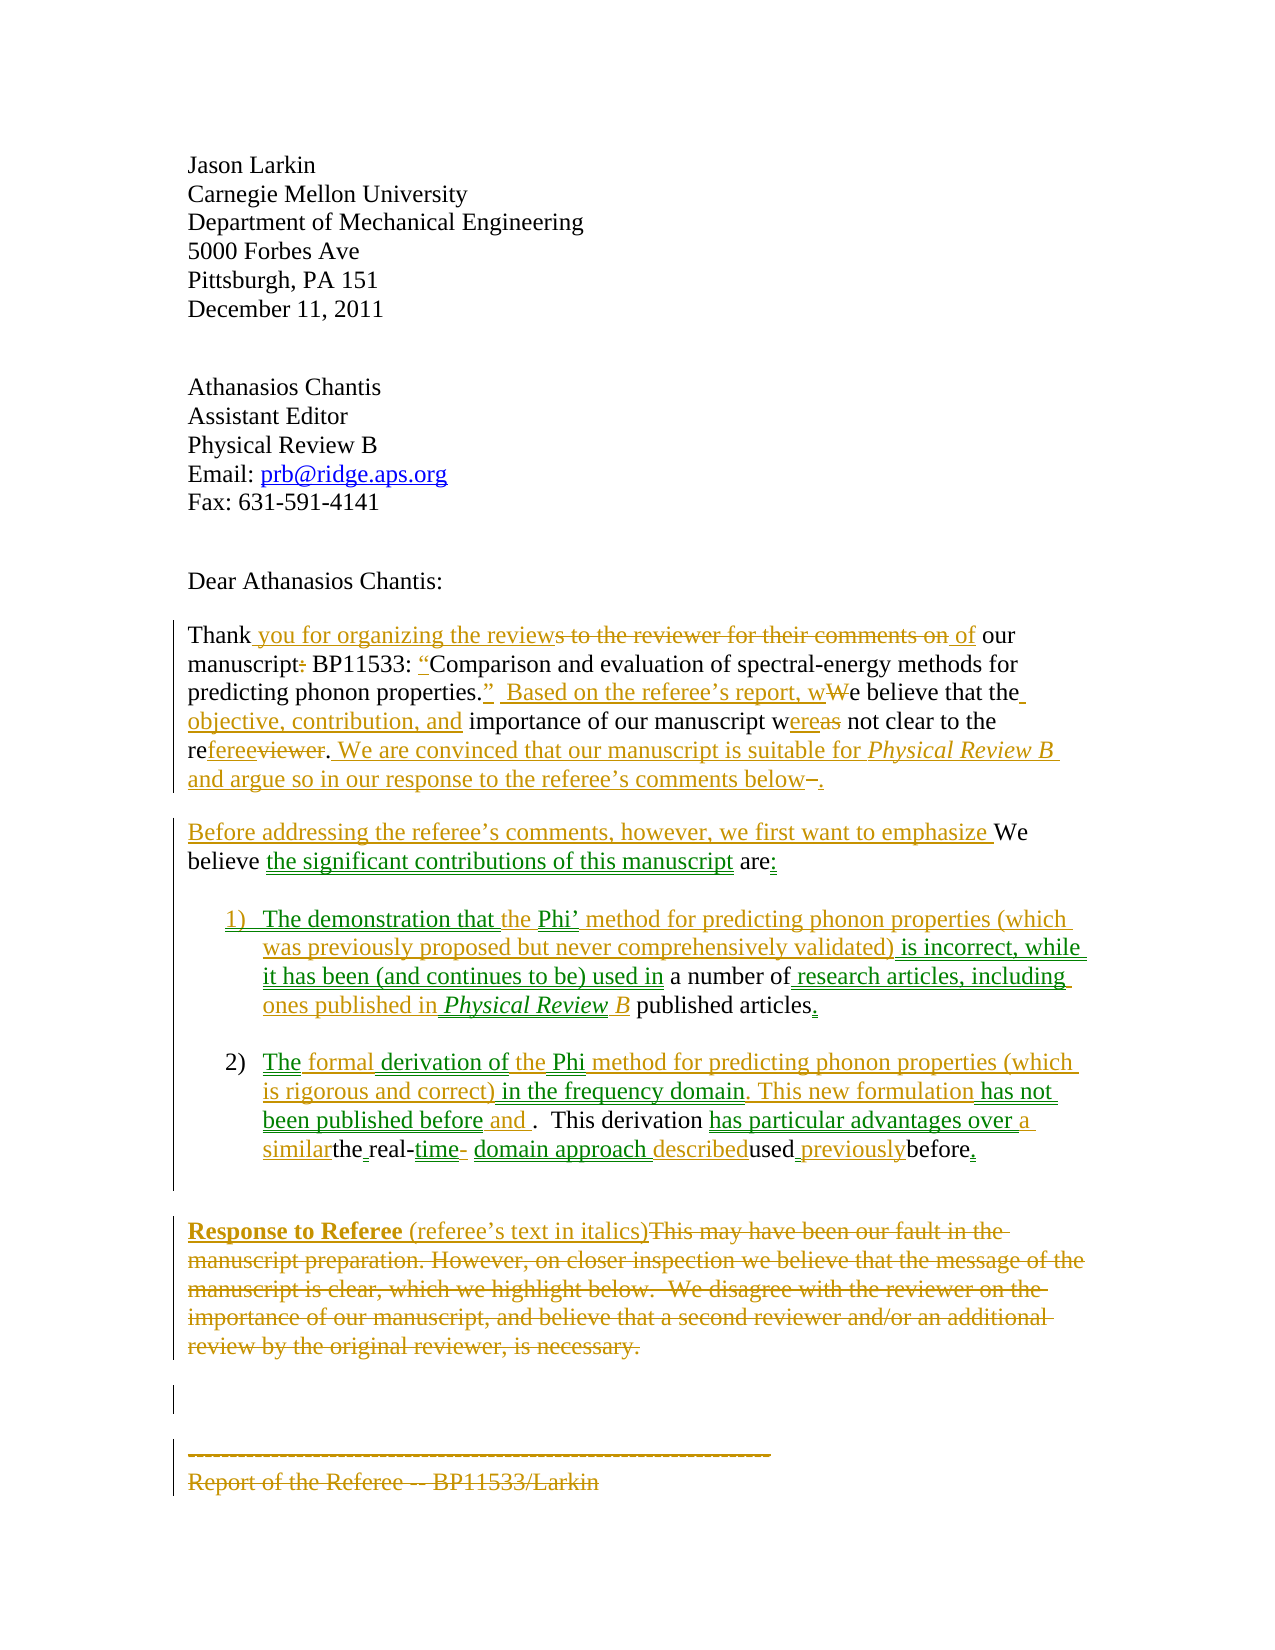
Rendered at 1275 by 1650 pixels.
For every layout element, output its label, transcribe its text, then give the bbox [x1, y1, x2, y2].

text Thank our manuscript BP11533: Comparison and evaluation of spectral-energy methods for predicting phonon properties. e believe that the importance of our manuscript w not clear to the re. [187, 620, 1087, 792]
text December 11, 2011 [187, 294, 1087, 322]
text Fax: 631-591-4141 [187, 487, 1087, 516]
text Jason Larkin [187, 150, 1087, 179]
text Athanasios Chantis [187, 372, 1087, 401]
text Physical Review B [187, 430, 1087, 459]
text Carnegie Mellon University [187, 179, 1087, 207]
text Department of Mechanical Engineering [187, 207, 1087, 236]
text Assistant Editor [187, 401, 1087, 430]
text Pittsburgh, PA 151 [187, 265, 1087, 294]
text 5000 Forbes Ave [187, 236, 1087, 265]
text Email: prb@ridge.aps.org [187, 459, 1087, 487]
text Dear Athanasios Chantis: [187, 566, 1087, 595]
